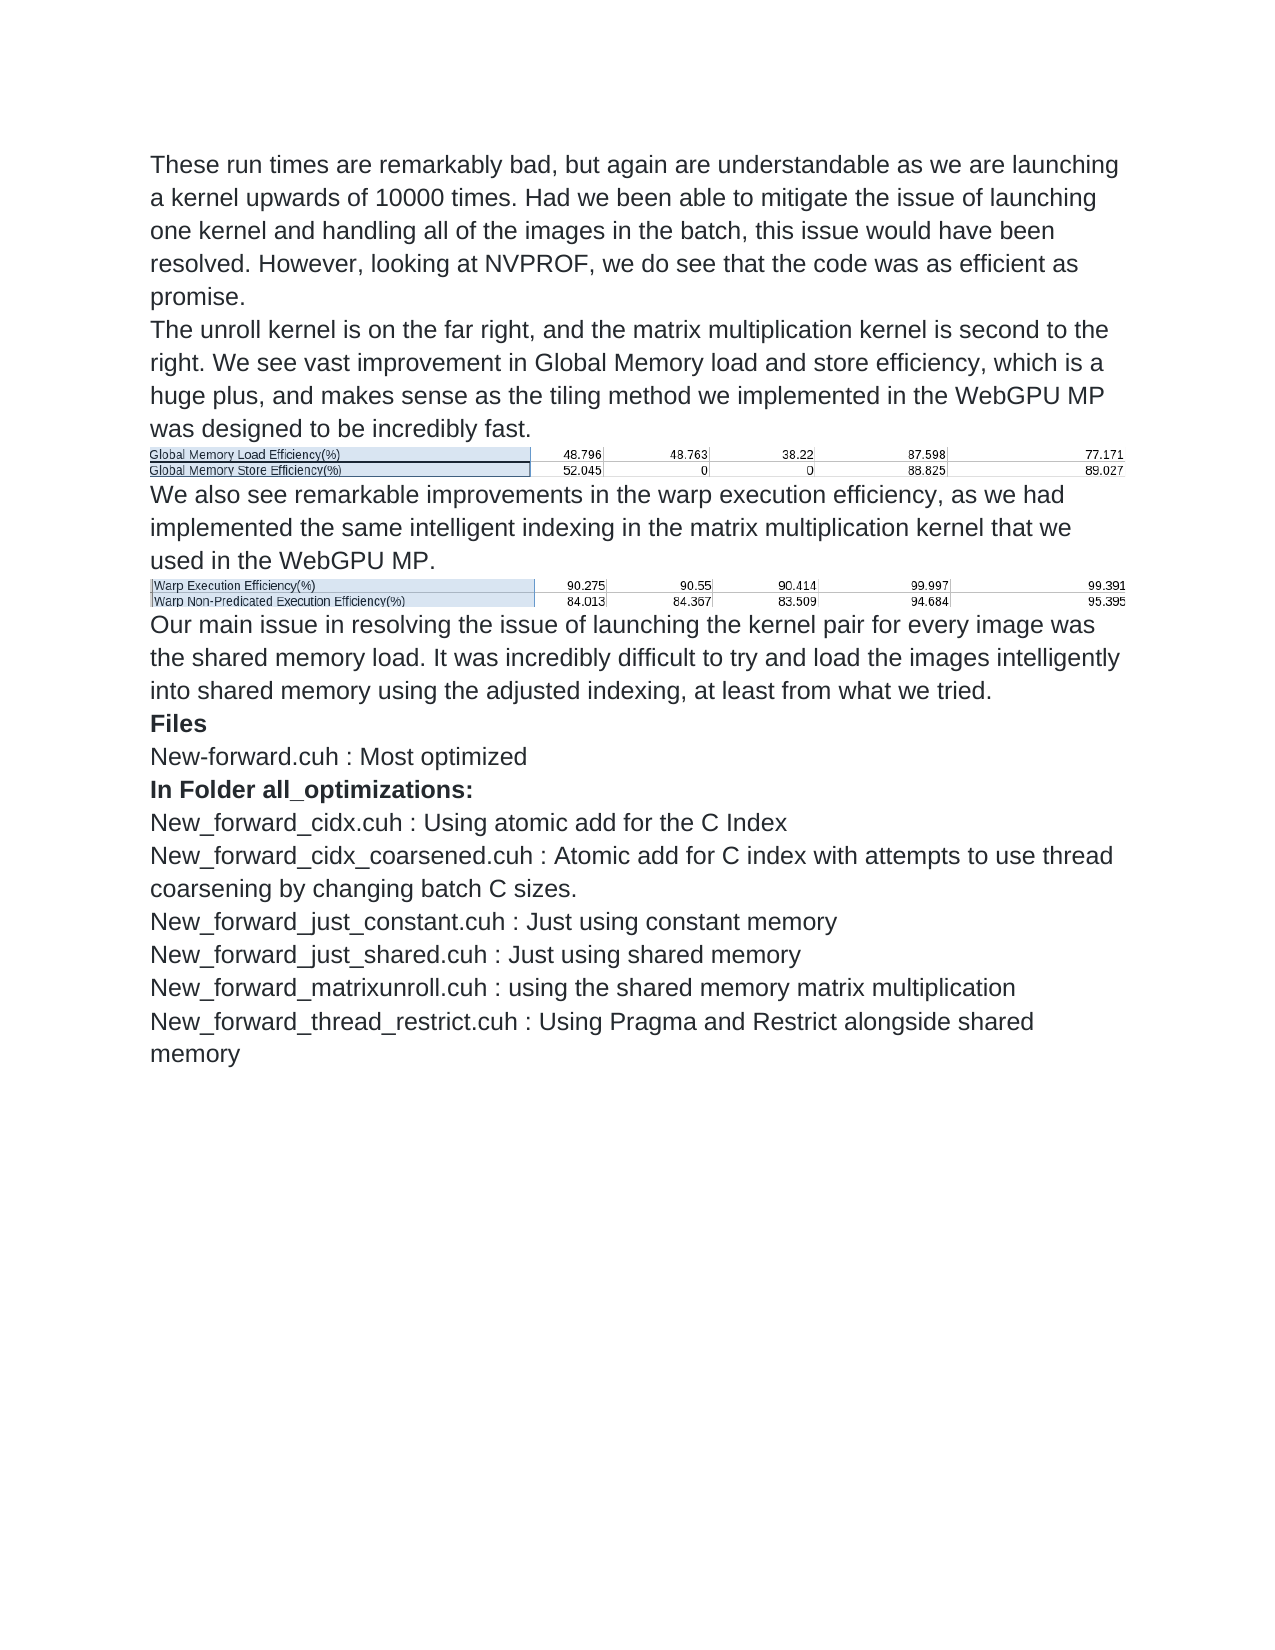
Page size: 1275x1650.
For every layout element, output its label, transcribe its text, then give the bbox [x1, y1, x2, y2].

text The unroll kernel is on the far right, and the matrix multiplication kernel is second to the right. We see vast improvement in Global Memory load and store efficiency, which is a huge plus, and makes sense as the tiling method we implemented in the WebGPU MP was designed to be incredibly fast. [150, 315, 1125, 443]
text New_forward_just_shared.cuh : Just using shared memory [150, 940, 1125, 969]
text Files New-forward.cuh : Most optimized [150, 709, 1125, 771]
text New_forward_cidx.cuh : Using atomic add for the C Index [150, 808, 1125, 837]
text New_forward_thread_restrict.cuh : Using Pragma and Restrict alongside shared memory [150, 1006, 1125, 1068]
text In Folder all_optimizations: [150, 775, 1125, 804]
text New_forward_just_constant.cuh : Just using constant memory [150, 907, 1125, 936]
text New_forward_matrixunroll.cuh : using the shared memory matrix multiplication [150, 973, 1125, 1002]
text We also see remarkable improvements in the warp execution efficiency, as we had implemented the same intelligent indexing in the matrix multiplication kernel that we used in the WebGPU MP. [150, 480, 1125, 575]
text Our main issue in resolving the issue of launching the kernel pair for every image was the shared memory load. It was incredibly difficult to try and load the images intelligently into shared memory using the adjusted indexing, at least from what we tried. [150, 610, 1125, 705]
text These run times are remarkably bad, but again are understandable as we are launching a kernel upwards of 10000 times. Had we been able to mitigate the issue of launching one kernel and handling all of the images in the batch, this issue would have been resolved. However, looking at NVPROF, we do see that the code was as efficient as promise. [150, 150, 1125, 311]
picture [150, 579, 1125, 607]
text New_forward_cidx_coarsened.cuh : Atomic add for C index with attempts to use thread coarsening by changing batch C sizes. [150, 841, 1125, 903]
picture [150, 447, 1125, 477]
